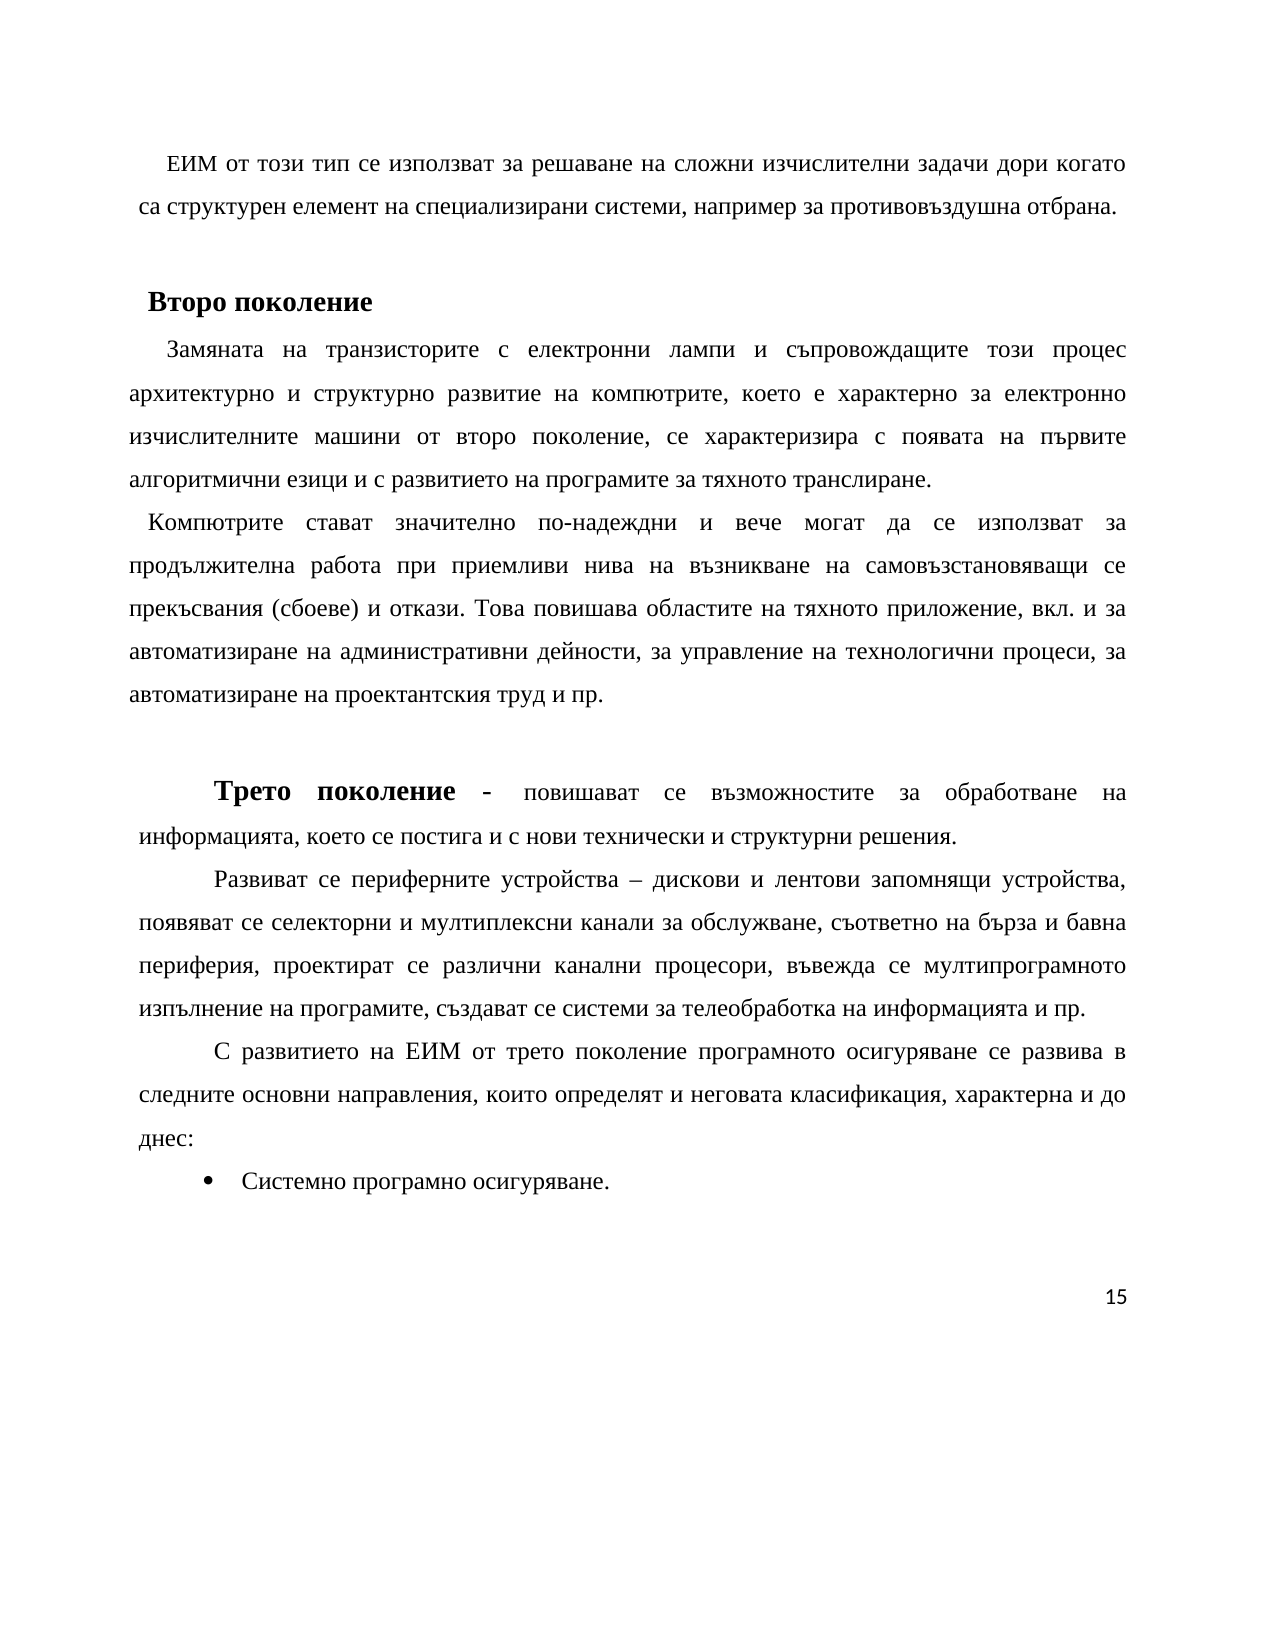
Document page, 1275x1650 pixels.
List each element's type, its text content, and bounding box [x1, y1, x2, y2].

list Трето поколение - повишават се възможностите за обработване на информацията, което се постига и с нови технически и структурни решения. [139, 773, 1127, 849]
list Системно програмно осигуряване. [204, 1166, 1127, 1194]
list Второ поколение [129, 284, 1127, 318]
list Замяната на транзисторите с електронни лампи и съпровождащите този процес архитектурно и структурно развитие на компютрите, което е характерно за електронно изчислителните машини от второ поколение, се характеризира с появата на първите алгоритмични езици и с развитието на програмите за тяхното транслиране. [129, 334, 1127, 493]
list ЕИМ от този тип се използват за решаване на сложни изчислителни задачи дори когато са структурен елемент на специализирани системи, например за противовъздушна отбрана. [138, 148, 1127, 219]
list Компютрите стават значително по-надеждни и вече могат да се използват за продължителна работа при приемливи нива на възникване на самовъзстановяващи се прекъсвания (сбоеве) и откази. Това повишава областите на тяхното приложение, вкл. и за автоматизиране на административни дейности, за управление на технологични процеси, за автоматизиране на проектантския труд и пр. [129, 507, 1127, 708]
list С развитието на ЕИМ от трето поколение програмното осигуряване се развива в следните основни направления, които определят и неговата класификация, характерна и до днес: [139, 1036, 1127, 1151]
list Развиват се периферните устройства – дискови и лентови запомнящи устройства, появяват се селекторни и мултиплексни канали за обслужване, съответно на бърза и бавна периферия, проектират се различни канални процесори, въвежда се мултипрограмното изпълнение на програмите, създават се системи за телеобработка на информацията и пр. [139, 864, 1127, 1022]
